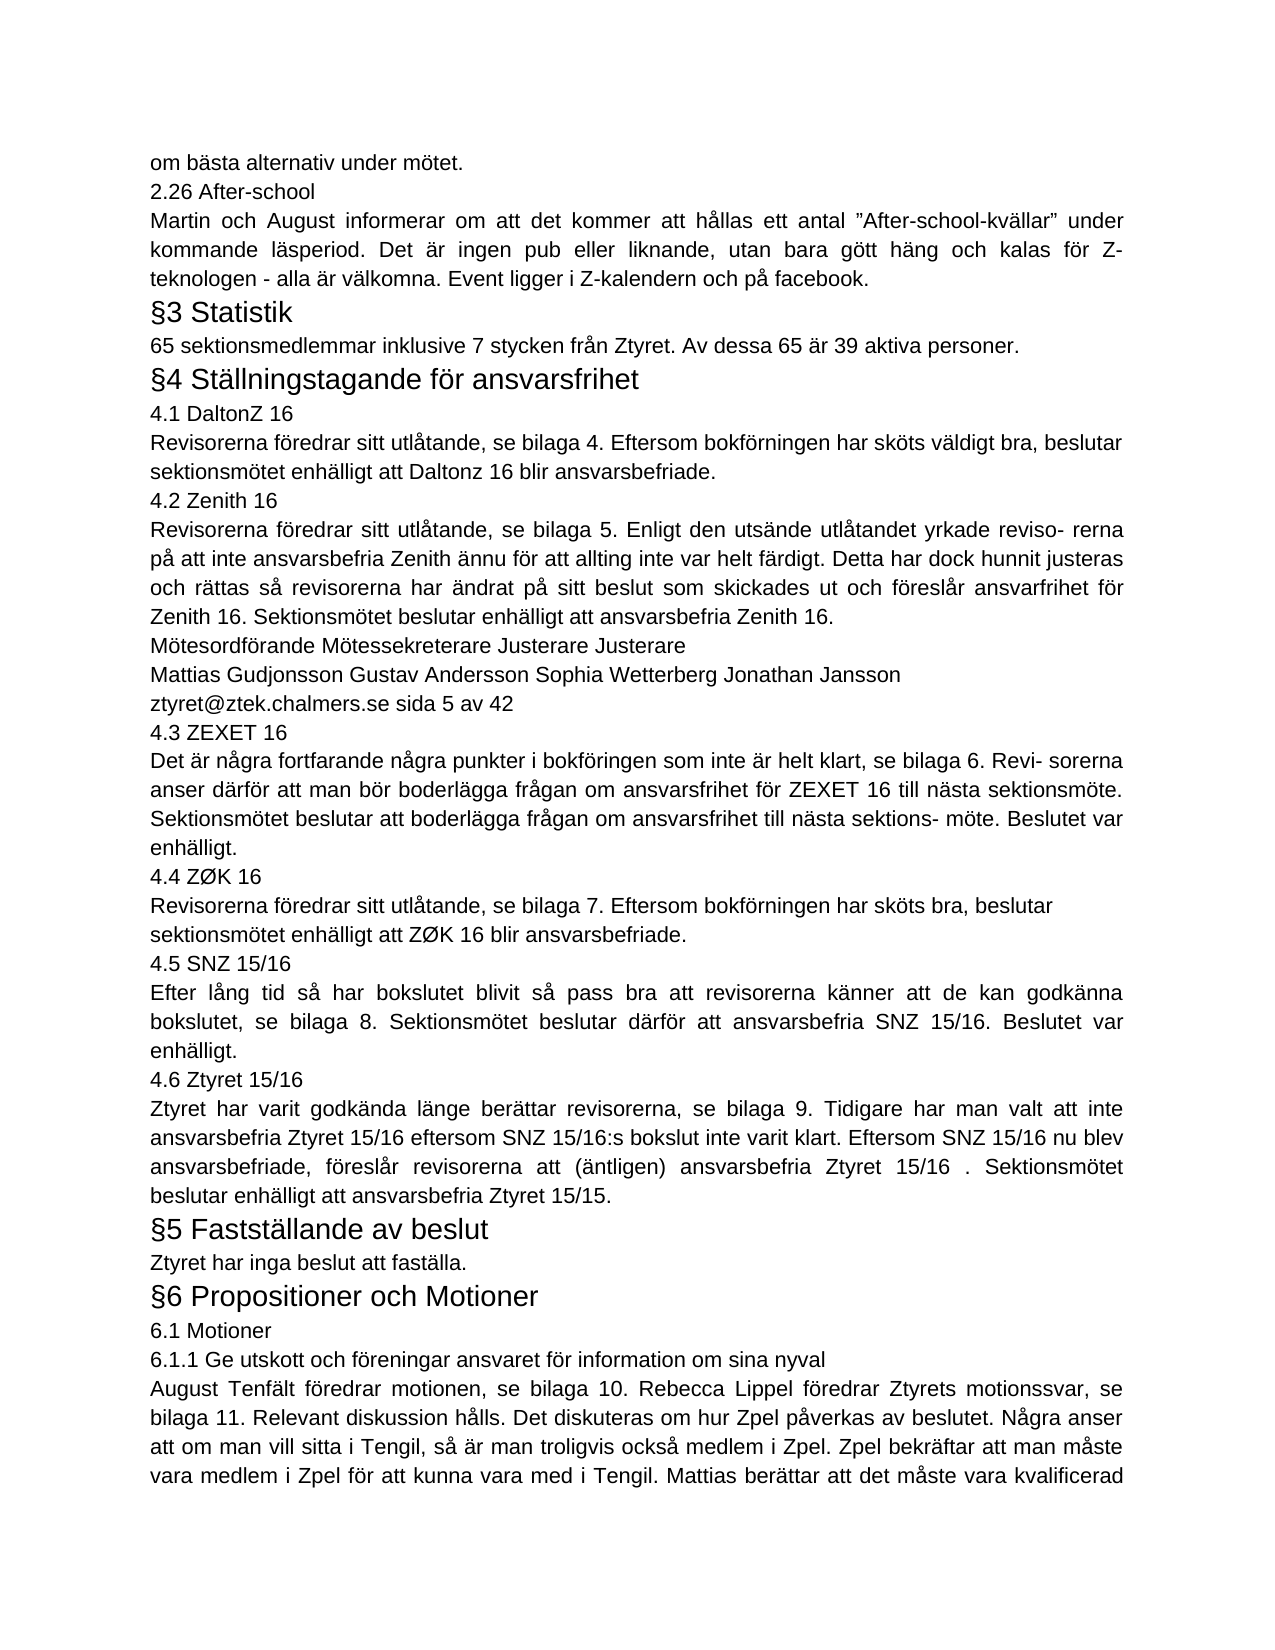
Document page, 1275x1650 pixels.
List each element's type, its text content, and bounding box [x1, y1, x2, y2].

text Mattias Gudjonsson Gustav Andersson Sophia Wetterberg Jonathan Jansson [150, 661, 1125, 687]
text Mötesordförande Mötessekreterare Justerare Justerare [150, 632, 1125, 658]
text §4 Ställningstagande för ansvarsfrihet [150, 362, 1125, 396]
text 2.26 After-school [150, 179, 1125, 204]
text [150, 1376, 1125, 1488]
text 4.6 Ztyret 15/16 [150, 1067, 1125, 1092]
text 6.1 Motioner [150, 1318, 1125, 1343]
text ztyret@ztek.chalmers.se sida 5 av 42 [150, 690, 1125, 716]
text Martin och August informerar om att det kommer att hållas ett antal ”After-school-kvällar” under kommande läsperiod. Det är ingen pub eller liknande, utan bara gött häng och kalas för Z-teknologen - alla är välkomna. Event ligger i Z-kalendern och på facebook. [150, 208, 1125, 291]
text Efter lång tid så har bokslutet blivit så pass bra att revisorerna känner att de kan godkänna bokslutet, se bilaga 8. Sektionsmötet beslutar därför att ansvarsbefria SNZ 15/16. Beslutet var enhälligt. [150, 980, 1125, 1063]
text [150, 150, 1125, 175]
text §5 Fastställande av beslut [150, 1212, 1125, 1245]
text 4.2 Zenith 16 [150, 488, 1125, 513]
text 65 sektionsmedlemmar inklusive 7 stycken från Ztyret. Av dessa 65 är 39 aktiva personer. [150, 333, 1125, 358]
text 4.3 ZEXET 16 [150, 719, 1125, 744]
text §6 Propositioner och Motioner [150, 1279, 1125, 1313]
text Revisorerna föredrar sitt utlåtande, se bilaga 5. Enligt den utsände utlåtandet yrkade reviso- rerna på att inte ansvarsbefria Zenith ännu för att allting inte var helt färdigt. Detta har dock hunnit justeras och rättas så revisorerna har ändrat på sitt beslut som skickades ut och föreslår ansvarfrihet för Zenith 16. Sektionsmötet beslutar enhälligt att ansvarsbefria Zenith 16. [150, 517, 1125, 629]
text Det är några fortfarande några punkter i bokföringen som inte är helt klart, se bilaga 6. Revi- sorerna anser därför att man bör boderlägga frågan om ansvarsfrihet för ZEXET 16 till nästa sektionsmöte. Sektionsmötet beslutar att boderlägga frågan om ansvarsfrihet till nästa sektions- möte. Beslutet var enhälligt. [150, 748, 1125, 860]
text Revisorerna föredrar sitt utlåtande, se bilaga 4. Eftersom bokförningen har sköts väldigt bra, beslutar sektionsmötet enhälligt att Daltonz 16 blir ansvarsbefriade. [150, 430, 1125, 484]
text 4.5 SNZ 15/16 [150, 951, 1125, 976]
text Revisorerna föredrar sitt utlåtande, se bilaga 7. Eftersom bokförningen har sköts bra, beslutar sektionsmötet enhälligt att ZØK 16 blir ansvarsbefriade. [150, 893, 1125, 947]
text Ztyret har varit godkända länge berättar revisorerna, se bilaga 9. Tidigare har man valt att inte ansvarsbefria Ztyret 15/16 eftersom SNZ 15/16:s bokslut inte varit klart. Eftersom SNZ 15/16 nu blev ansvarsbefriade, föreslår revisorerna att (äntligen) ansvarsbefria Ztyret 15/16 . Sektionsmötet beslutar enhälligt att ansvarsbefria Ztyret 15/15. [150, 1096, 1125, 1208]
text 4.4 ZØK 16 [150, 864, 1125, 889]
text Ztyret har inga beslut att faställa. [150, 1250, 1125, 1275]
text §3 Statistik [150, 295, 1125, 328]
text 6.1.1 Ge utskott och föreningar ansvaret för information om sina nyval [150, 1347, 1125, 1372]
text 4.1 DaltonZ 16 [150, 401, 1125, 426]
